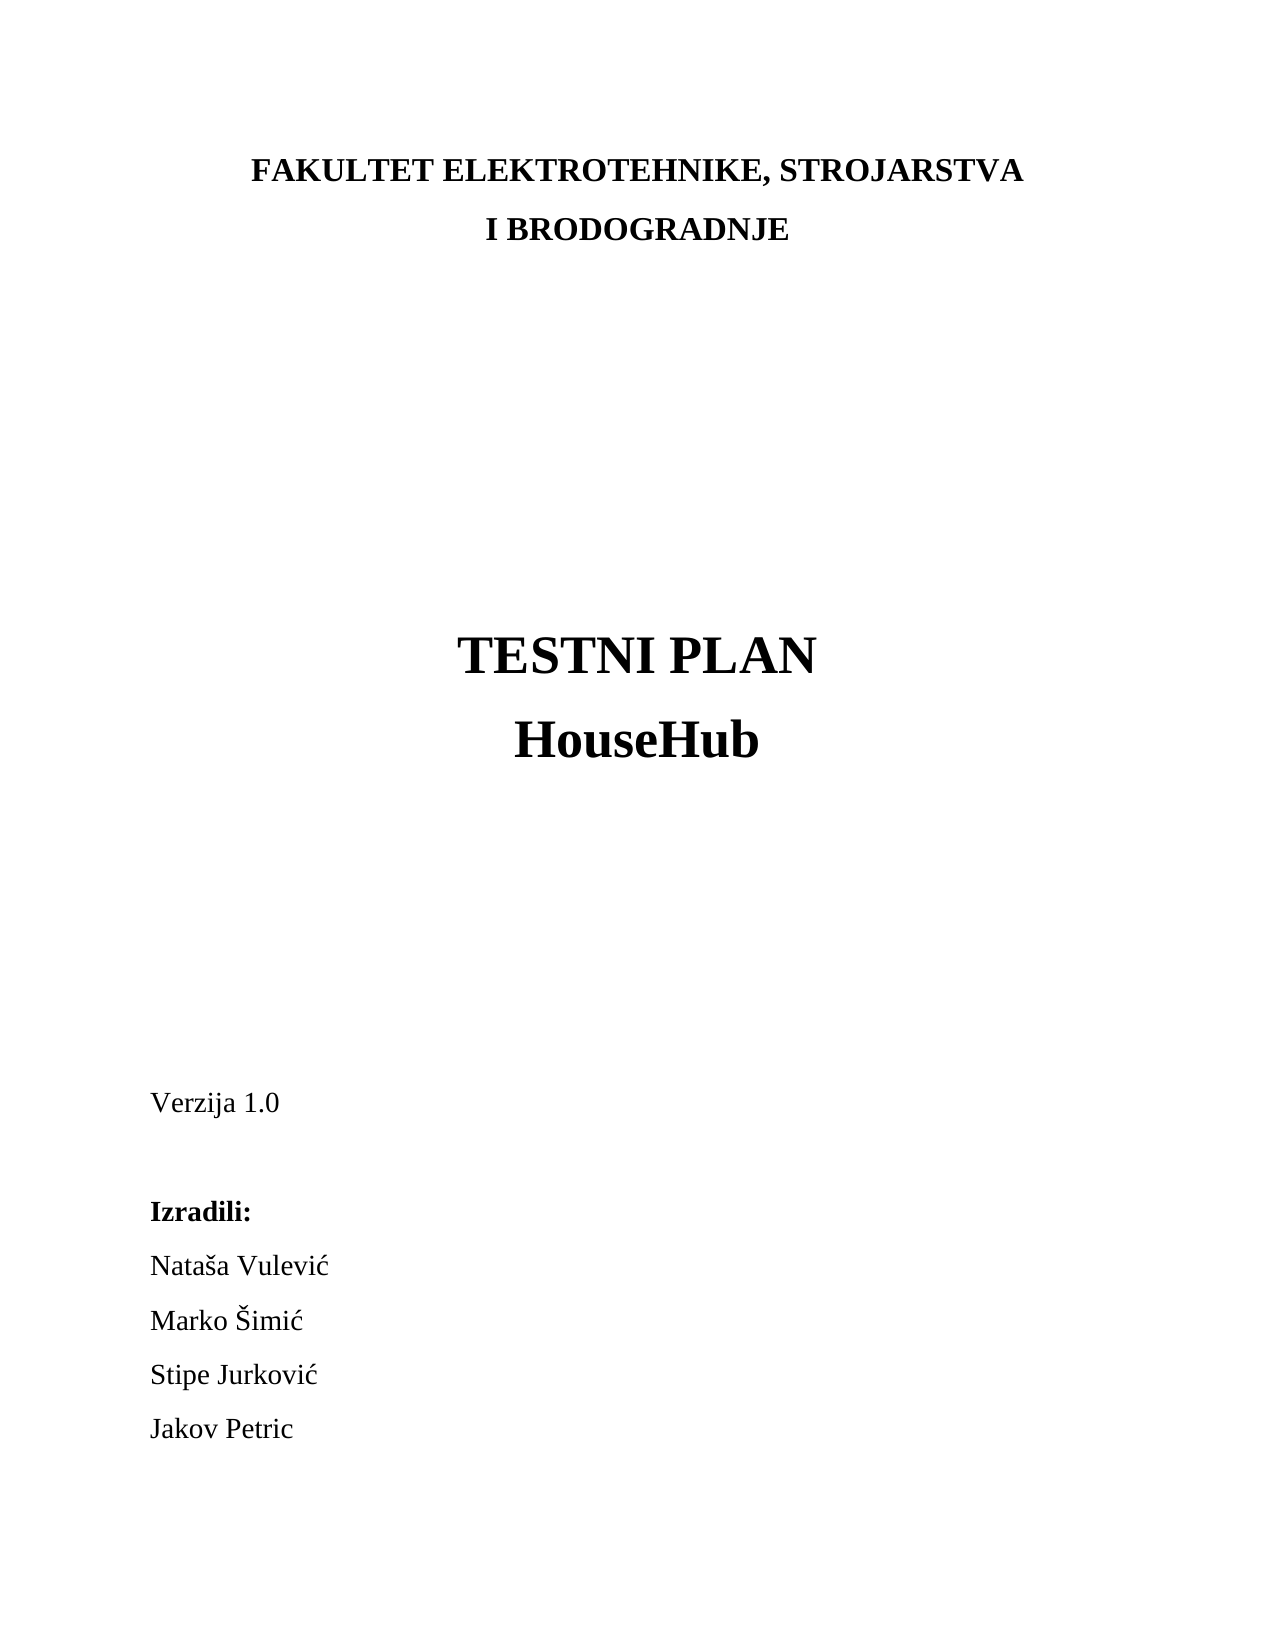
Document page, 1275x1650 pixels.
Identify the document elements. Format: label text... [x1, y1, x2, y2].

text FAKULTET ELEKTROTEHNIKE, STROJARSTVA [150, 150, 1125, 188]
text Nataša Vulević [150, 1248, 1125, 1282]
text Jakov Petric [150, 1412, 1125, 1445]
text Marko Šimić [150, 1303, 1125, 1336]
text Stipe Jurković [150, 1357, 1125, 1391]
text TESTNI PLAN [150, 623, 1125, 686]
text I BRODOGRADNJE [150, 209, 1125, 247]
text Verzija 1.0 [150, 1085, 1125, 1119]
text HouseHub [150, 706, 1125, 769]
text Izradili: [150, 1194, 1125, 1228]
